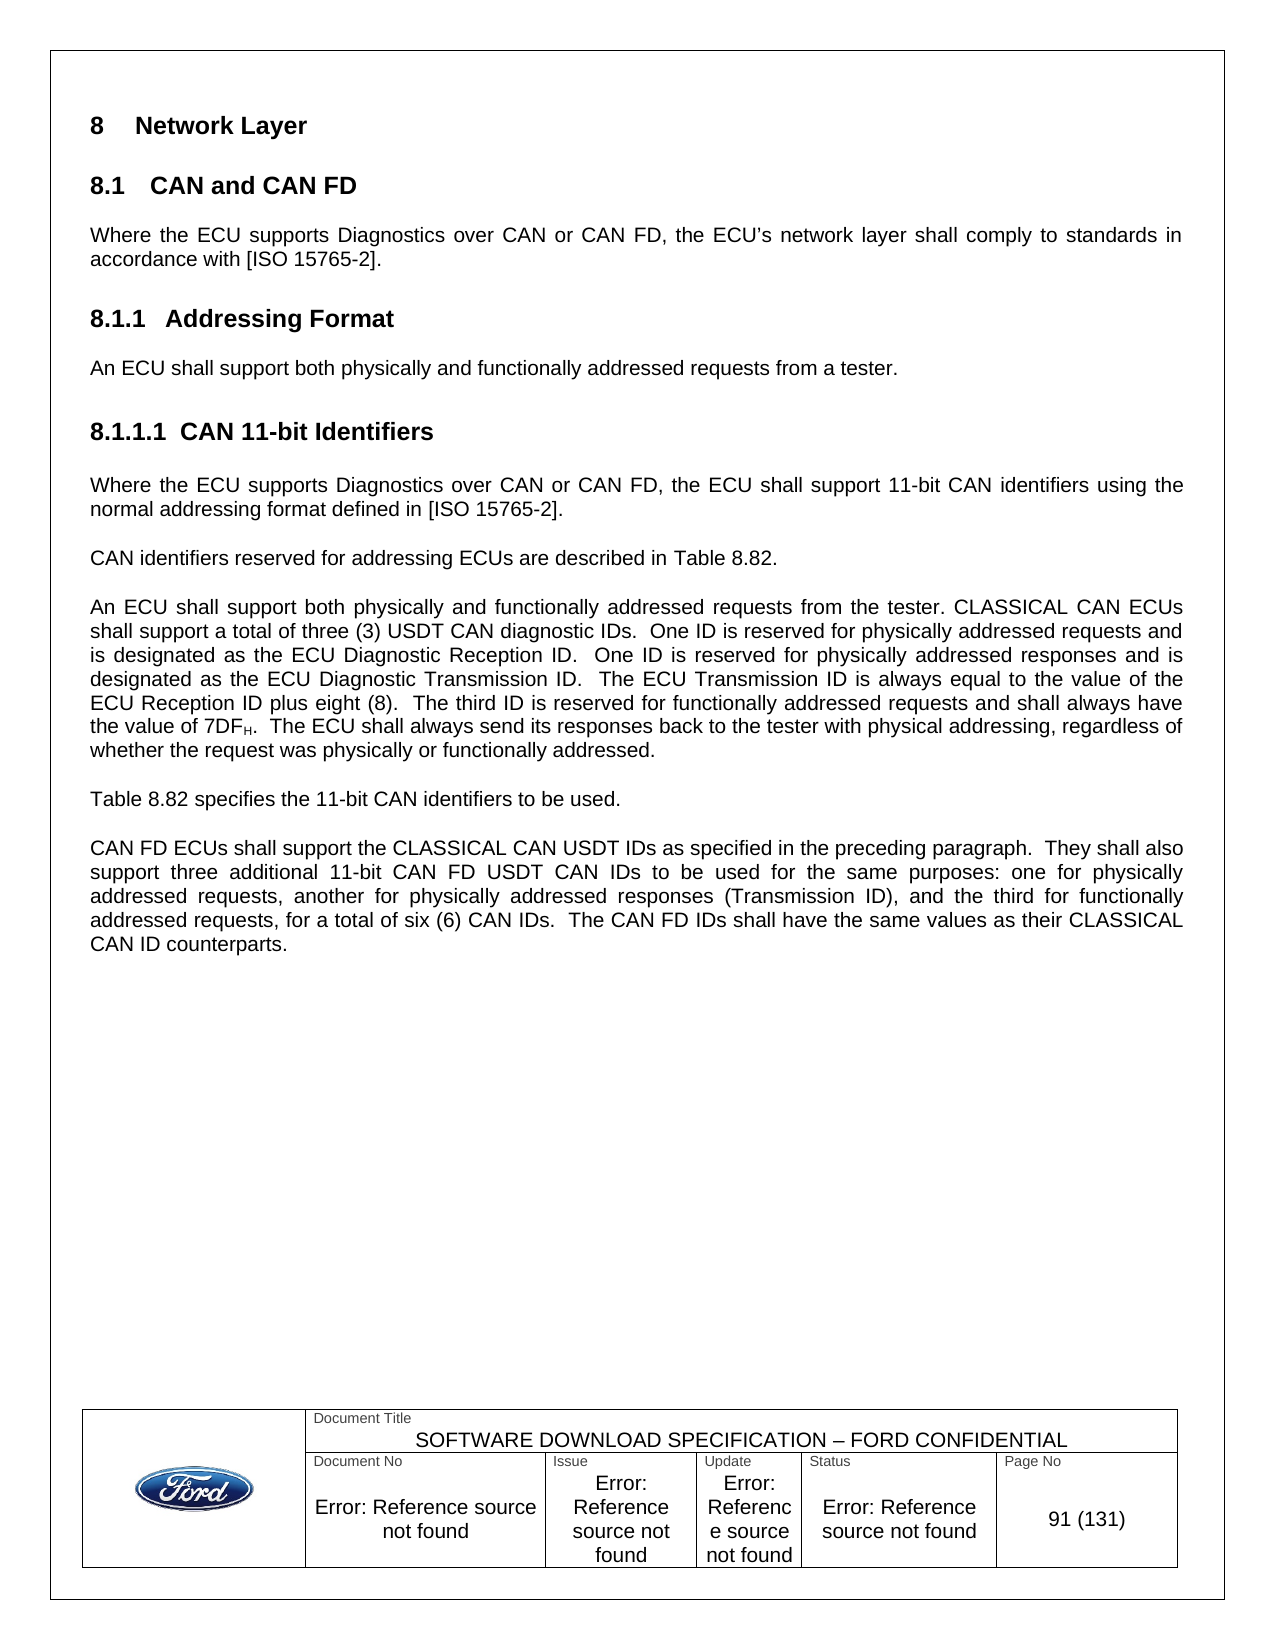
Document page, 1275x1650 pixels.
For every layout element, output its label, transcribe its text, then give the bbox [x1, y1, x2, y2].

picture [120, 1451, 268, 1526]
text Where the ECU supports Diagnostics over CAN or CAN FD, the ECU’s network layer shall comply to standards in accordance with [ISO 15765-2]. [90, 222, 1185, 270]
subtitle CAN and CAN FD [90, 171, 1185, 199]
subtitle Addressing Format [90, 304, 1185, 332]
text CAN FD ECUs shall support the CLASSICAL CAN USDT IDs as specified in the preceding paragraph. They shall also support three additional 11-bit CAN FD USDT CAN IDs to be used for the same purposes: one for physically addressed requests, another for physically addressed responses (Transmission ID), and the third for functionally addressed requests, for a total of six (6) CAN IDs. The CAN FD IDs shall have the same values as their CLASSICAL CAN ID counterparts. [90, 836, 1185, 956]
text Where the ECU supports Diagnostics over CAN or CAN FD, the ECU shall support 11-bit CAN identifiers using the normal addressing format defined in [ISO 15765-2]. [90, 473, 1185, 521]
text An ECU shall support both physically and functionally addressed requests from the tester. CLASSICAL CAN ECUs shall support a total of three (3) USDT CAN diagnostic IDs. One ID is reserved for physically addressed requests and is designated as the ECU Diagnostic Reception ID. One ID is reserved for physically addressed responses and is designated as the ECU Diagnostic Transmission ID. The ECU Transmission ID is always equal to the value of the ECU Reception ID plus eight (8). The third ID is reserved for functionally addressed requests and shall always have the value of 7DFH. The ECU shall always send its responses back to the tester with physical addressing, regardless of whether the request was physically or functionally addressed. [90, 594, 1185, 762]
subtitle CAN 11-bit Identifiers [90, 417, 1185, 446]
subtitle Network Layer [90, 111, 1185, 139]
text An ECU shall support both physically and functionally addressed requests from a tester. [90, 355, 1185, 379]
